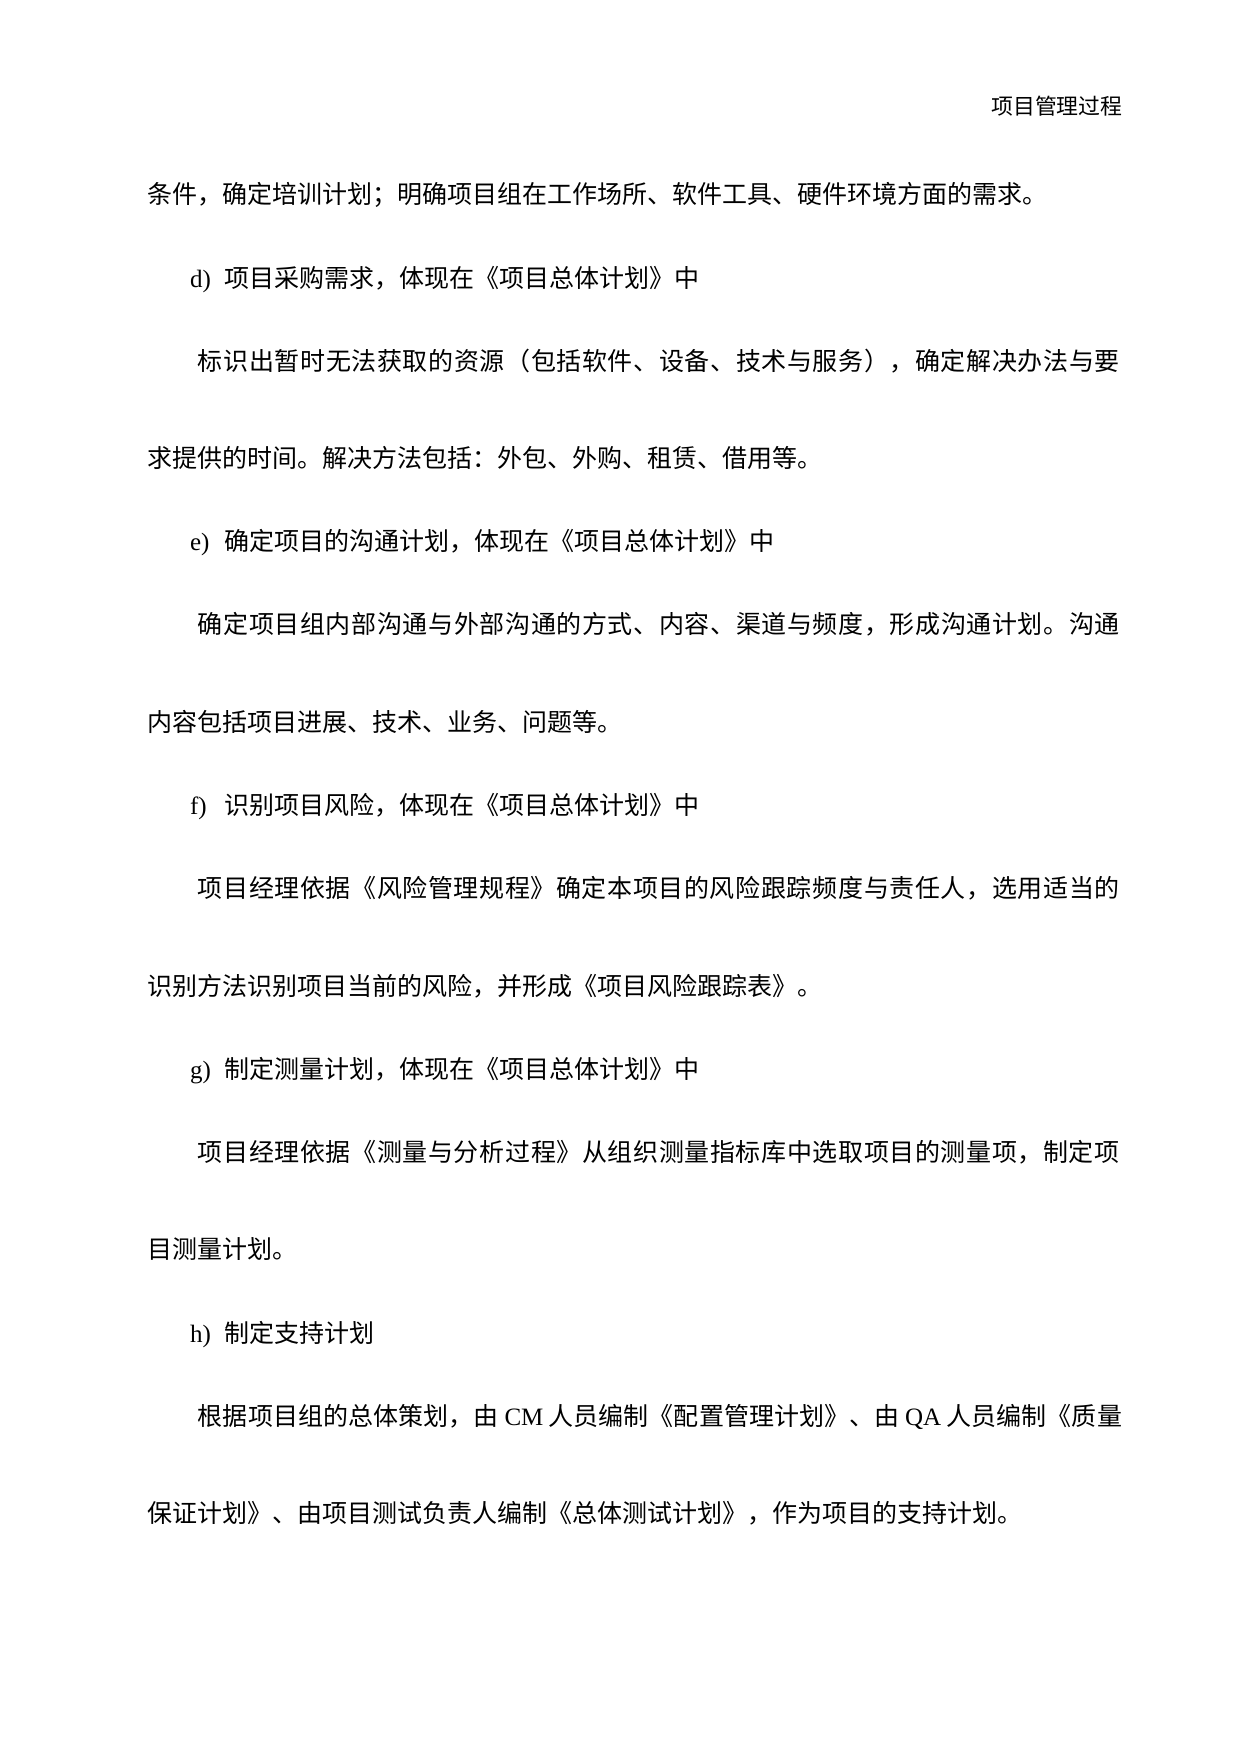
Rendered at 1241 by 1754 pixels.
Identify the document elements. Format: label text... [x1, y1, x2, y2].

text 制定支持计划 [190, 1299, 1122, 1364]
text 识别项目风险，体现在《项目总体计划》中 [190, 771, 1122, 836]
text 根据项目组的总体策划，由CM人员编制《配置管理计划》、由QA人员编制《质量保证计划》、由项目测试负责人编制《总体测试计划》，作为项目的支持计划。 [148, 1382, 1122, 1544]
text 项目采购需求，体现在《项目总体计划》中 [190, 244, 1122, 309]
text 项目经理依据《风险管理规程》确定本项目的风险跟踪频度与责任人，选用适当的识别方法识别项目当前的风险，并形成《项目风险跟踪表》。 [148, 854, 1122, 1017]
text 确定项目组内部沟通与外部沟通的方式、内容、渠道与频度，形成沟通计划。沟通内容包括项目进展、技术、业务、问题等。 [148, 591, 1122, 753]
text 标识出暂时无法获取的资源（包括软件、设备、技术与服务），确定解决办法与要求提供的时间。解决方法包括：外包、外购、租赁、借用等。 [148, 327, 1122, 489]
text 确定项目的沟通计划，体现在《项目总体计划》中 [190, 507, 1122, 572]
text 根据项目进度安排，确定项目组各类角色的进入与退出时间，以及工作角色的数量与质量要求，形成人员计划；综合项目人力资源的能力水平、项目实际能力需求、培训条件，确定培训计划；明确项目组在工作场所、软件工具、硬件环境方面的需求。 [148, 161, 1122, 226]
text 制定测量计划，体现在《项目总体计划》中 [190, 1035, 1122, 1100]
text 项目经理依据《测量与分析过程》从组织测量指标库中选取项目的测量项，制定项目测量计划。 [148, 1118, 1122, 1281]
